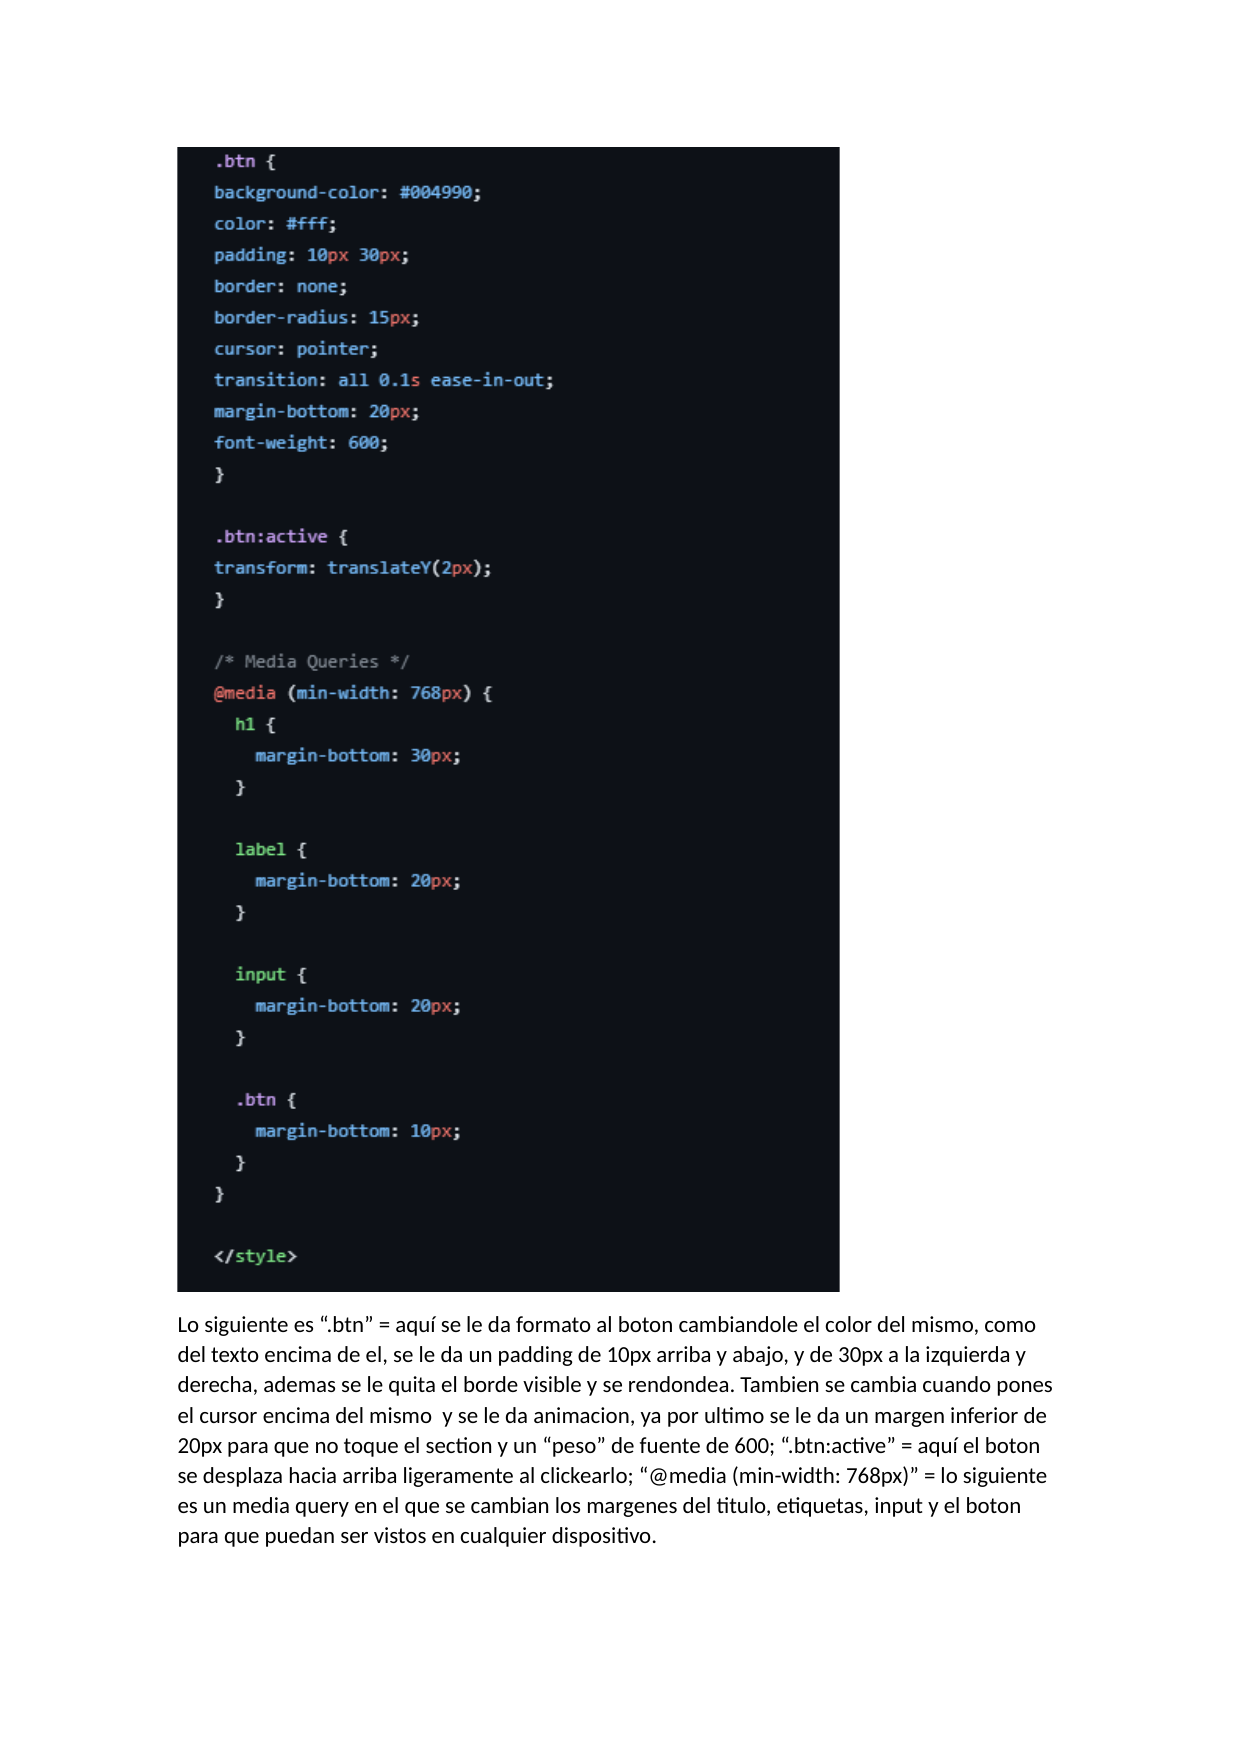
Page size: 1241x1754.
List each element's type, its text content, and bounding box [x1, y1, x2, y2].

picture [177, 147, 840, 1292]
text Lo siguiente es “.btn” = aquí se le da formato al boton cambiandole el color del mismo, como del texto encima de el, se le da un padding de 10px arriba y abajo, y de 30px a la izquierda y derecha, ademas se le quita el borde visible y se rendondea. Tambien se cambia cuando pones el cursor encima del mismo y se le da animacion, ya por ultimo se le da un margen inferior de 20px para que no toque el section y un “peso” de fuente de 600; “.btn:active” = aquí el boton se desplaza hacia arriba ligeramente al clickearlo; “@media (min-width: 768px)” = lo siguiente es un media query en el que se cambian los margenes del titulo, etiquetas, input y el boton para que puedan ser vistos en cualquier dispositivo. [177, 1310, 1063, 1550]
